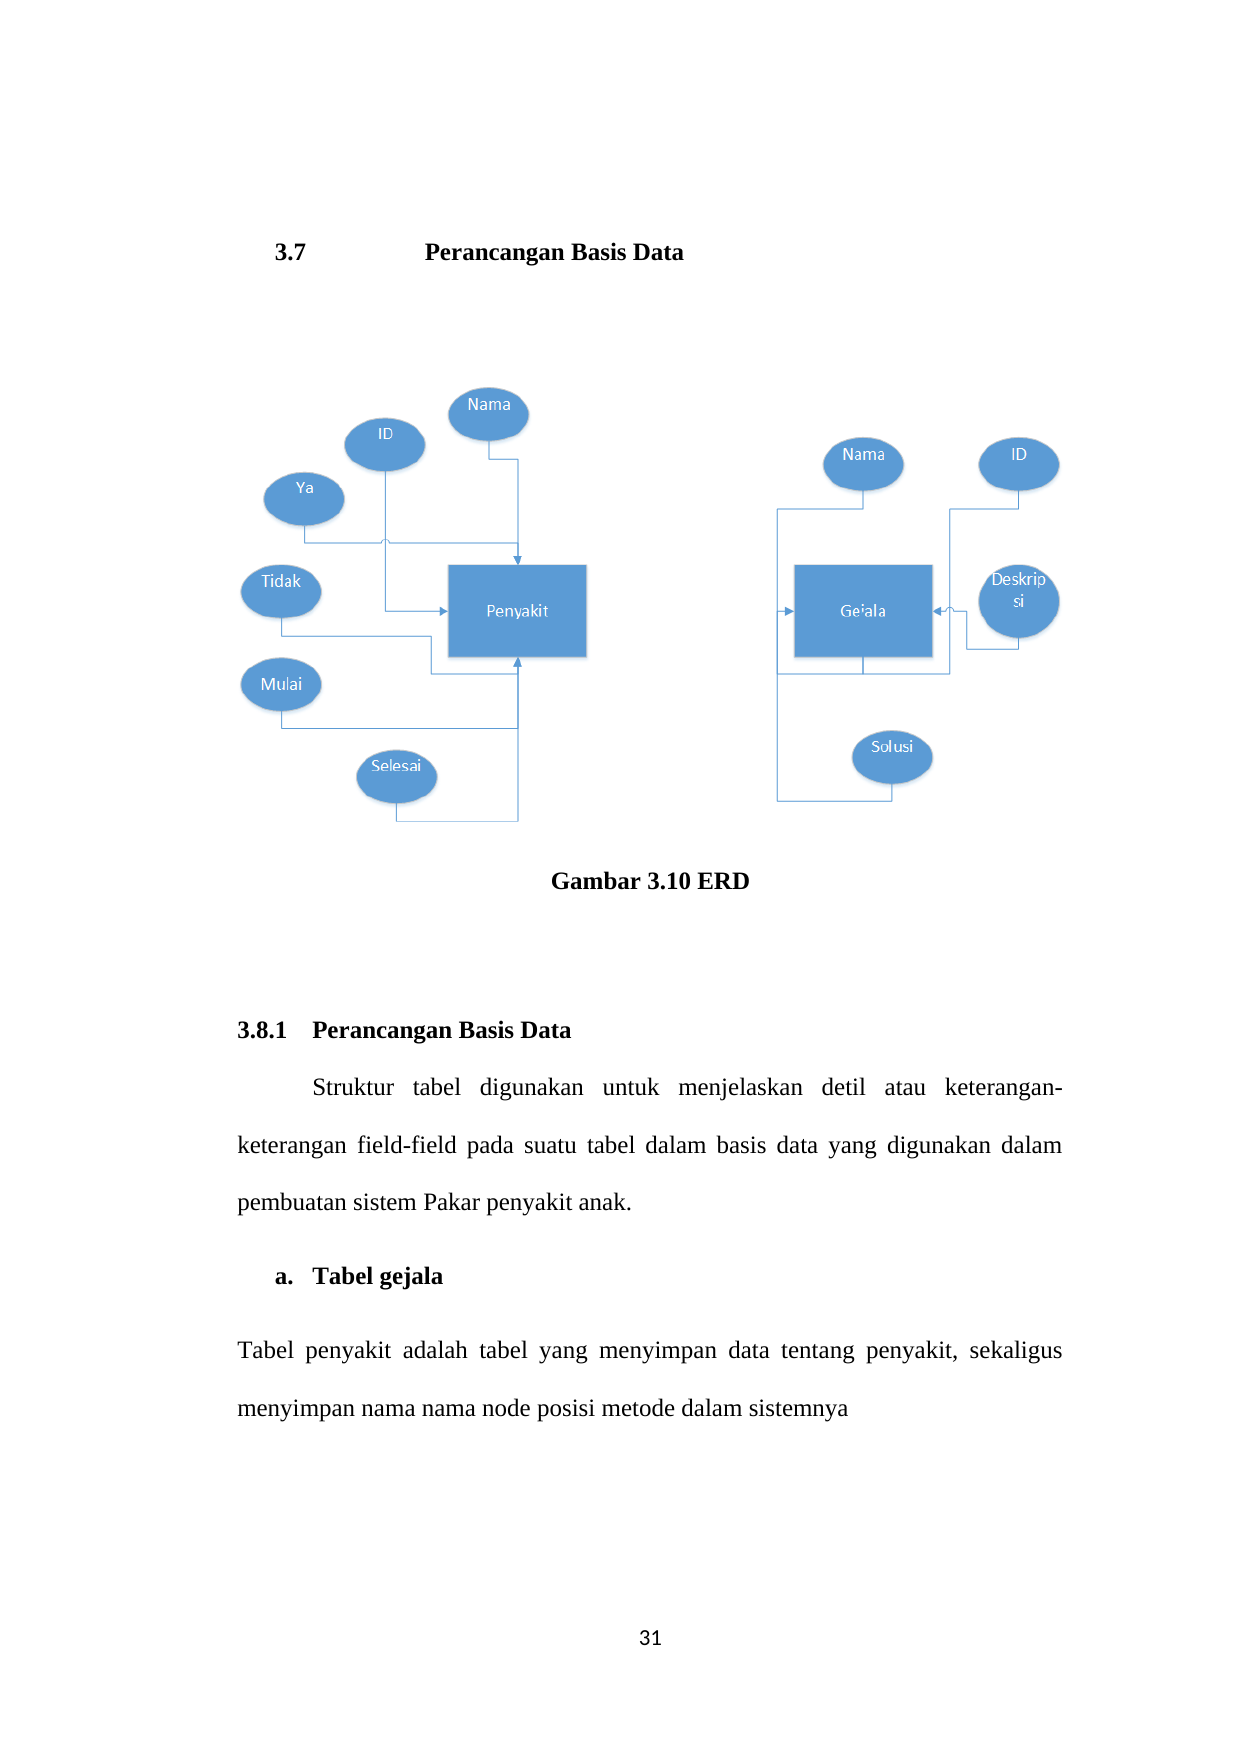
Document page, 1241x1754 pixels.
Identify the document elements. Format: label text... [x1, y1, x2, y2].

list Perancangan Basis Data [274, 237, 1063, 266]
text Struktur tabel digunakan untuk menjelaskan detil atau keterangan-keterangan field-field pada suatu tabel dalam basis data yang digunakan dalam pembuatan sistem Pakar penyakit anak. [237, 1072, 1063, 1216]
text Gambar 3.10 ERD [237, 866, 1063, 895]
subtitle 3.8.1 Perancangan Basis Data [237, 1015, 1063, 1043]
text Tabel penyakit adalah tabel yang menyimpan data tentang penyakit, sekaligus menyimpan nama nama node posisi metode dalam sistemnya [237, 1336, 1063, 1422]
picture [237, 385, 1064, 822]
list Tabel gejala [274, 1261, 1063, 1290]
